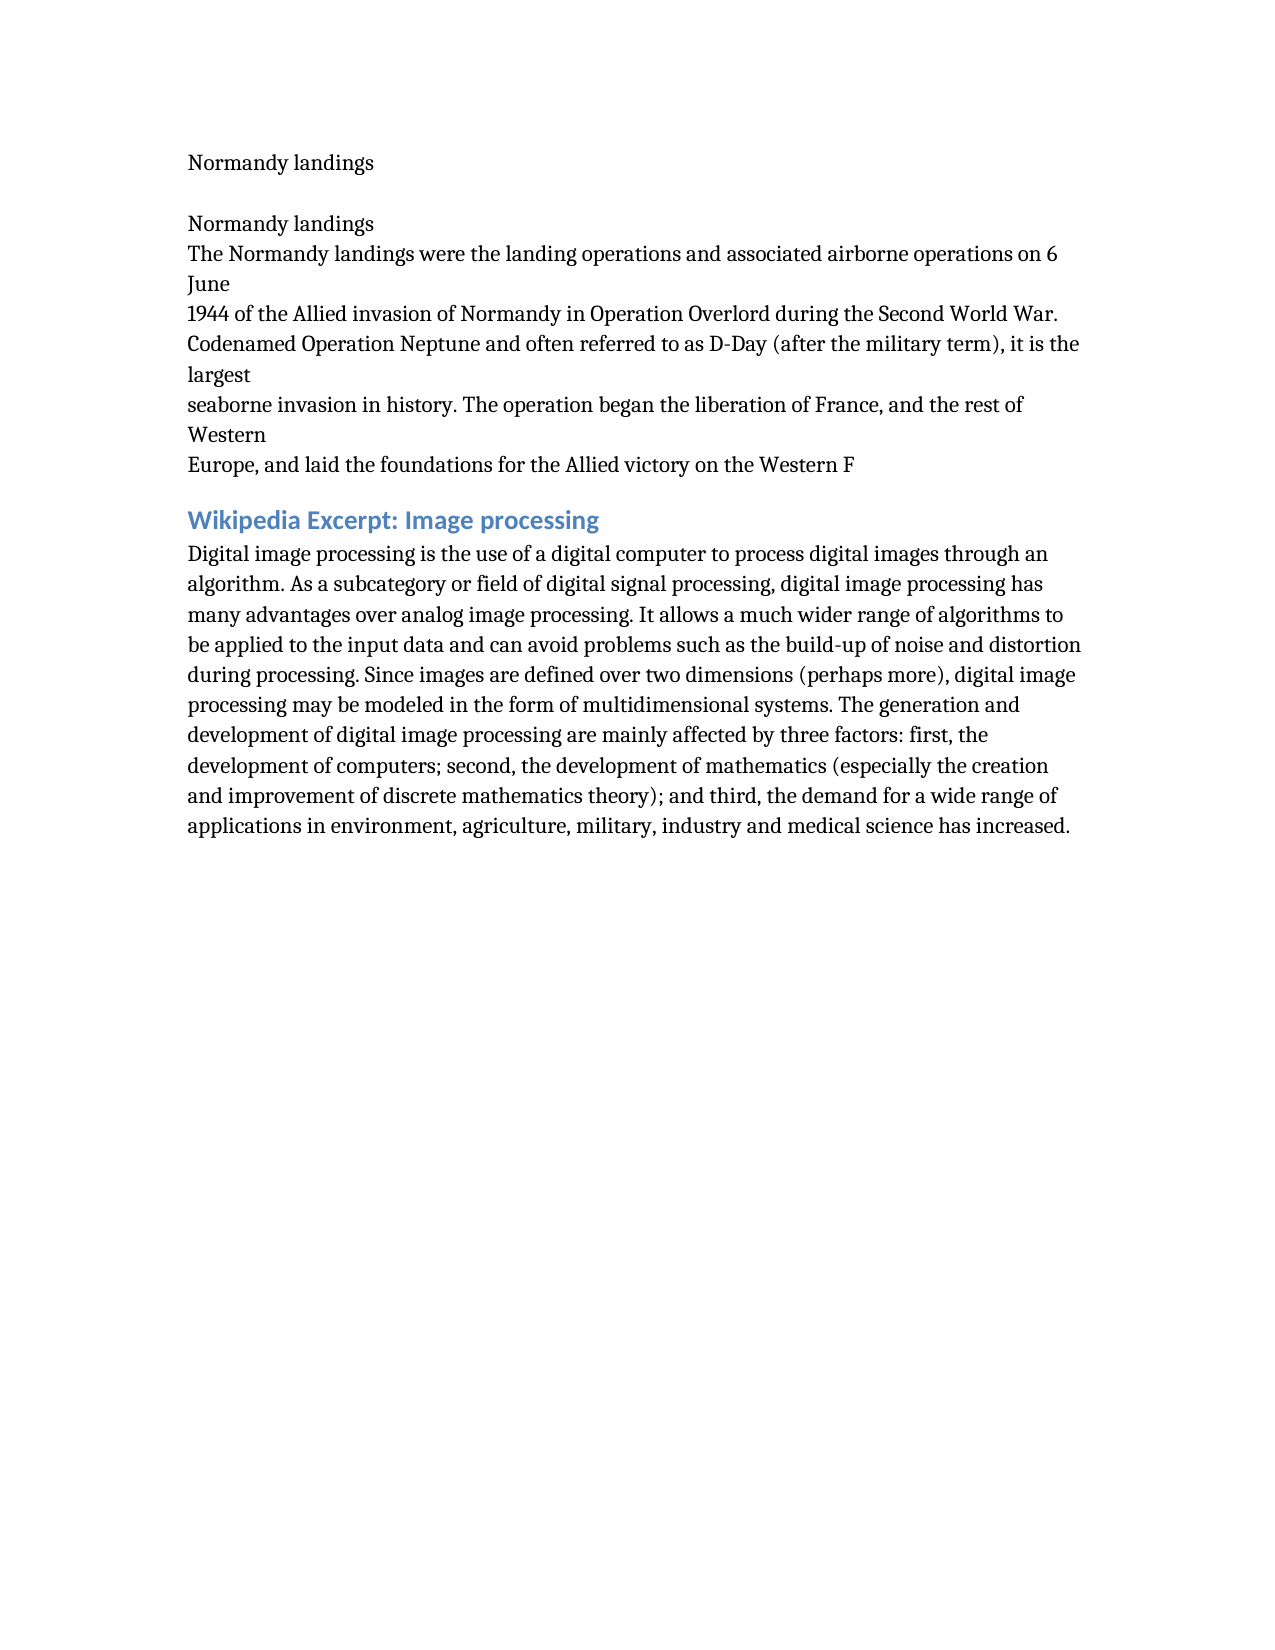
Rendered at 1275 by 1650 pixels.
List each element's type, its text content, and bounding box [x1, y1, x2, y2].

text Normandy landings Normandy landings The Normandy landings were the landing operations and associated airborne operations on 6 June 1944 of the Allied invasion of Normandy in Operation Overlord during the Second World War. Codenamed Operation Neptune and often referred to as D-Day (after the military term), it is the largest seaborne invasion in history. The operation began the liberation of France, and the rest of Western Europe, and laid the foundations for the Allied victory on the Western F [187, 150, 1087, 478]
text Digital image processing is the use of a digital computer to process digital images through an algorithm. As a subcategory or field of digital signal processing, digital image processing has many advantages over analog image processing. It allows a much wider range of algorithms to be applied to the input data and can avoid problems such as the build-up of noise and distortion during processing. Since images are defined over two dimensions (perhaps more), digital image processing may be modeled in the form of multidimensional systems. The generation and development of digital image processing are mainly affected by three factors: first, the development of computers; second, the development of mathematics (especially the creation and improvement of discrete mathematics theory); and third, the demand for a wide range of applications in environment, agriculture, military, industry and medical science has increased. [187, 541, 1087, 839]
subtitle Wikipedia Excerpt: Image processing [187, 503, 1087, 536]
